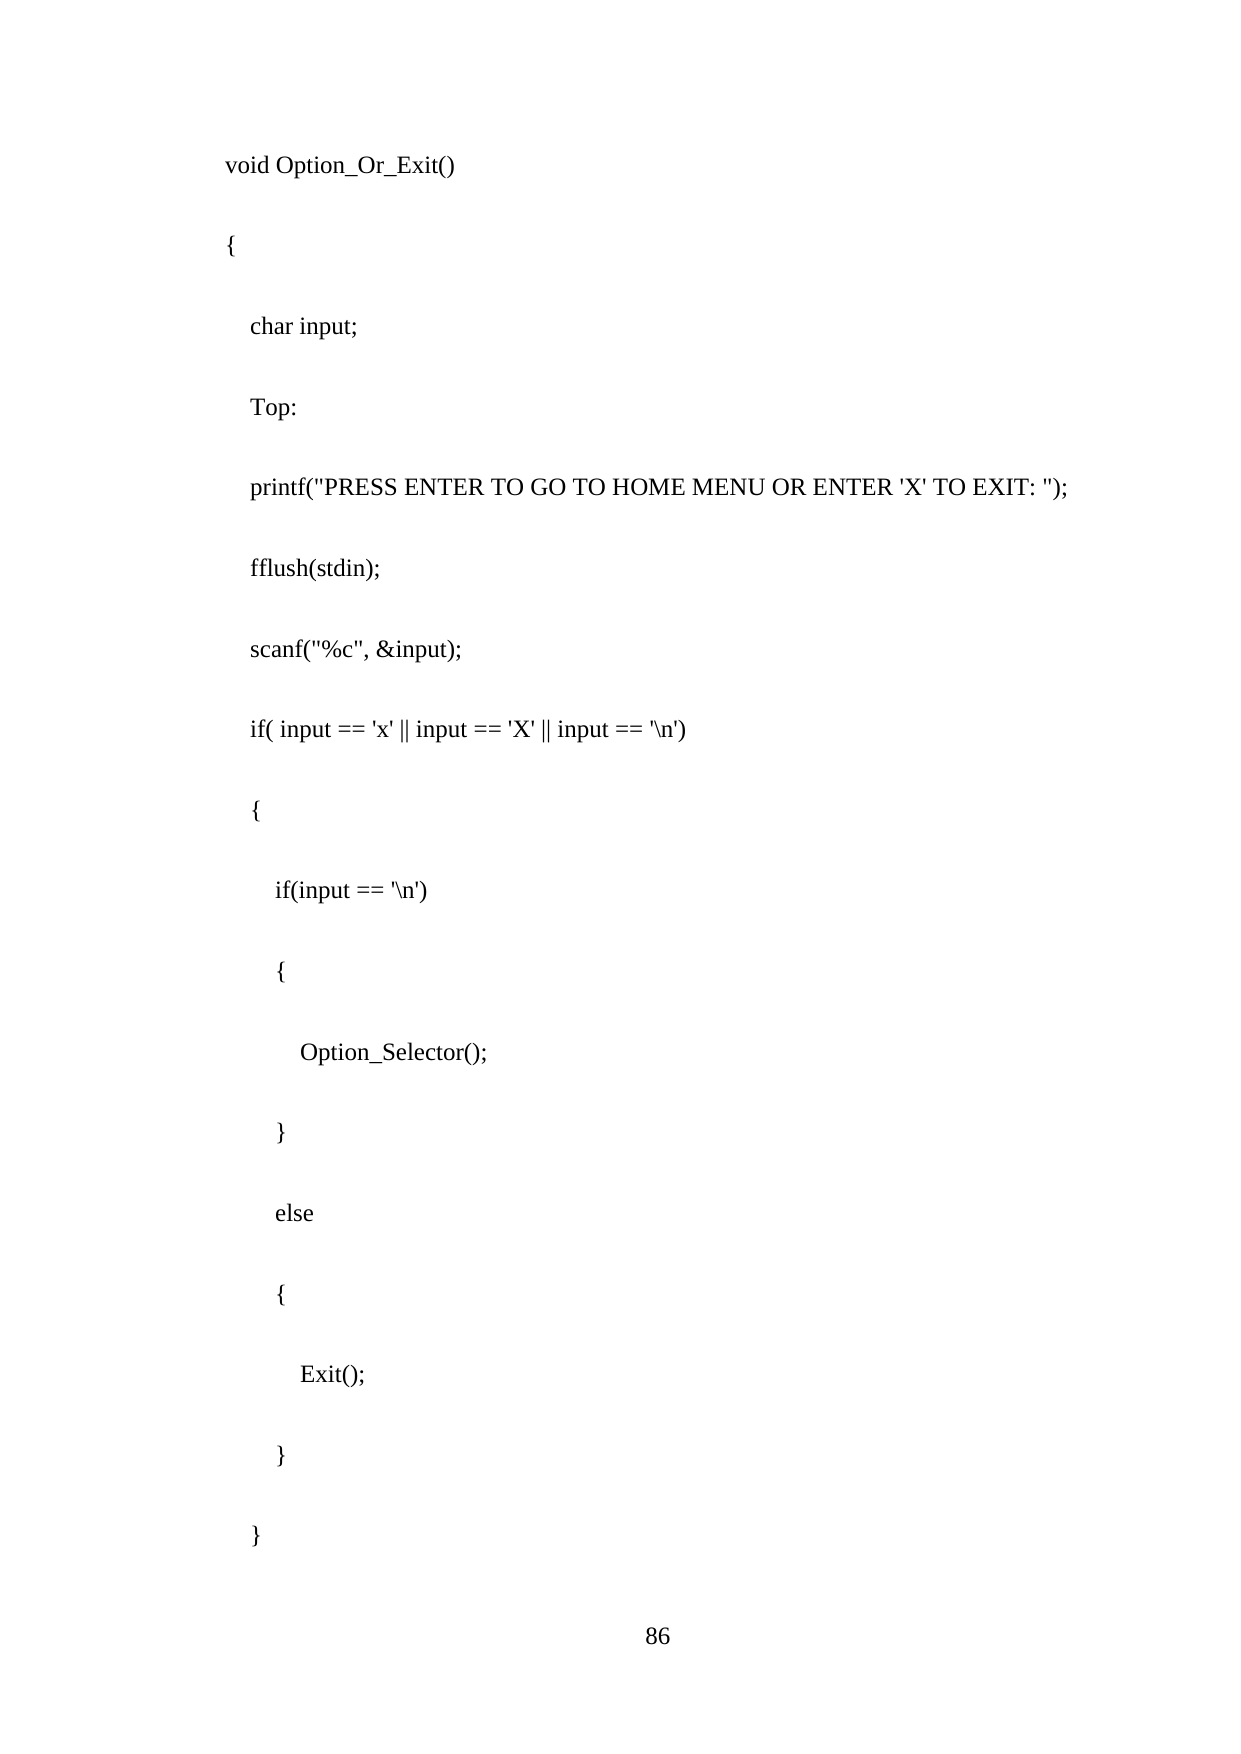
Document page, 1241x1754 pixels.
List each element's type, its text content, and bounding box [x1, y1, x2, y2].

text Option_Selector(); [225, 1037, 1090, 1066]
text } [225, 1521, 1090, 1549]
text char input; [225, 311, 1090, 340]
text } [225, 1117, 1090, 1146]
text { [225, 1279, 1090, 1307]
text fflush(stdin); [225, 553, 1090, 582]
text if( input == 'x' || input == 'X' || input == '\n') [225, 714, 1090, 743]
text void Option_Or_Exit() [225, 150, 1090, 179]
text Top: [225, 392, 1090, 421]
text scanf("%c", &input); [225, 634, 1090, 662]
text } [225, 1440, 1090, 1469]
text { [225, 231, 1090, 259]
text Exit(); [225, 1359, 1090, 1388]
text { [225, 956, 1090, 985]
text if(input == '\n') [225, 876, 1090, 904]
text else [225, 1198, 1090, 1227]
text { [225, 795, 1090, 824]
text printf("PRESS ENTER TO GO TO HOME MENU OR ENTER 'X' TO EXIT: "); [225, 472, 1090, 501]
